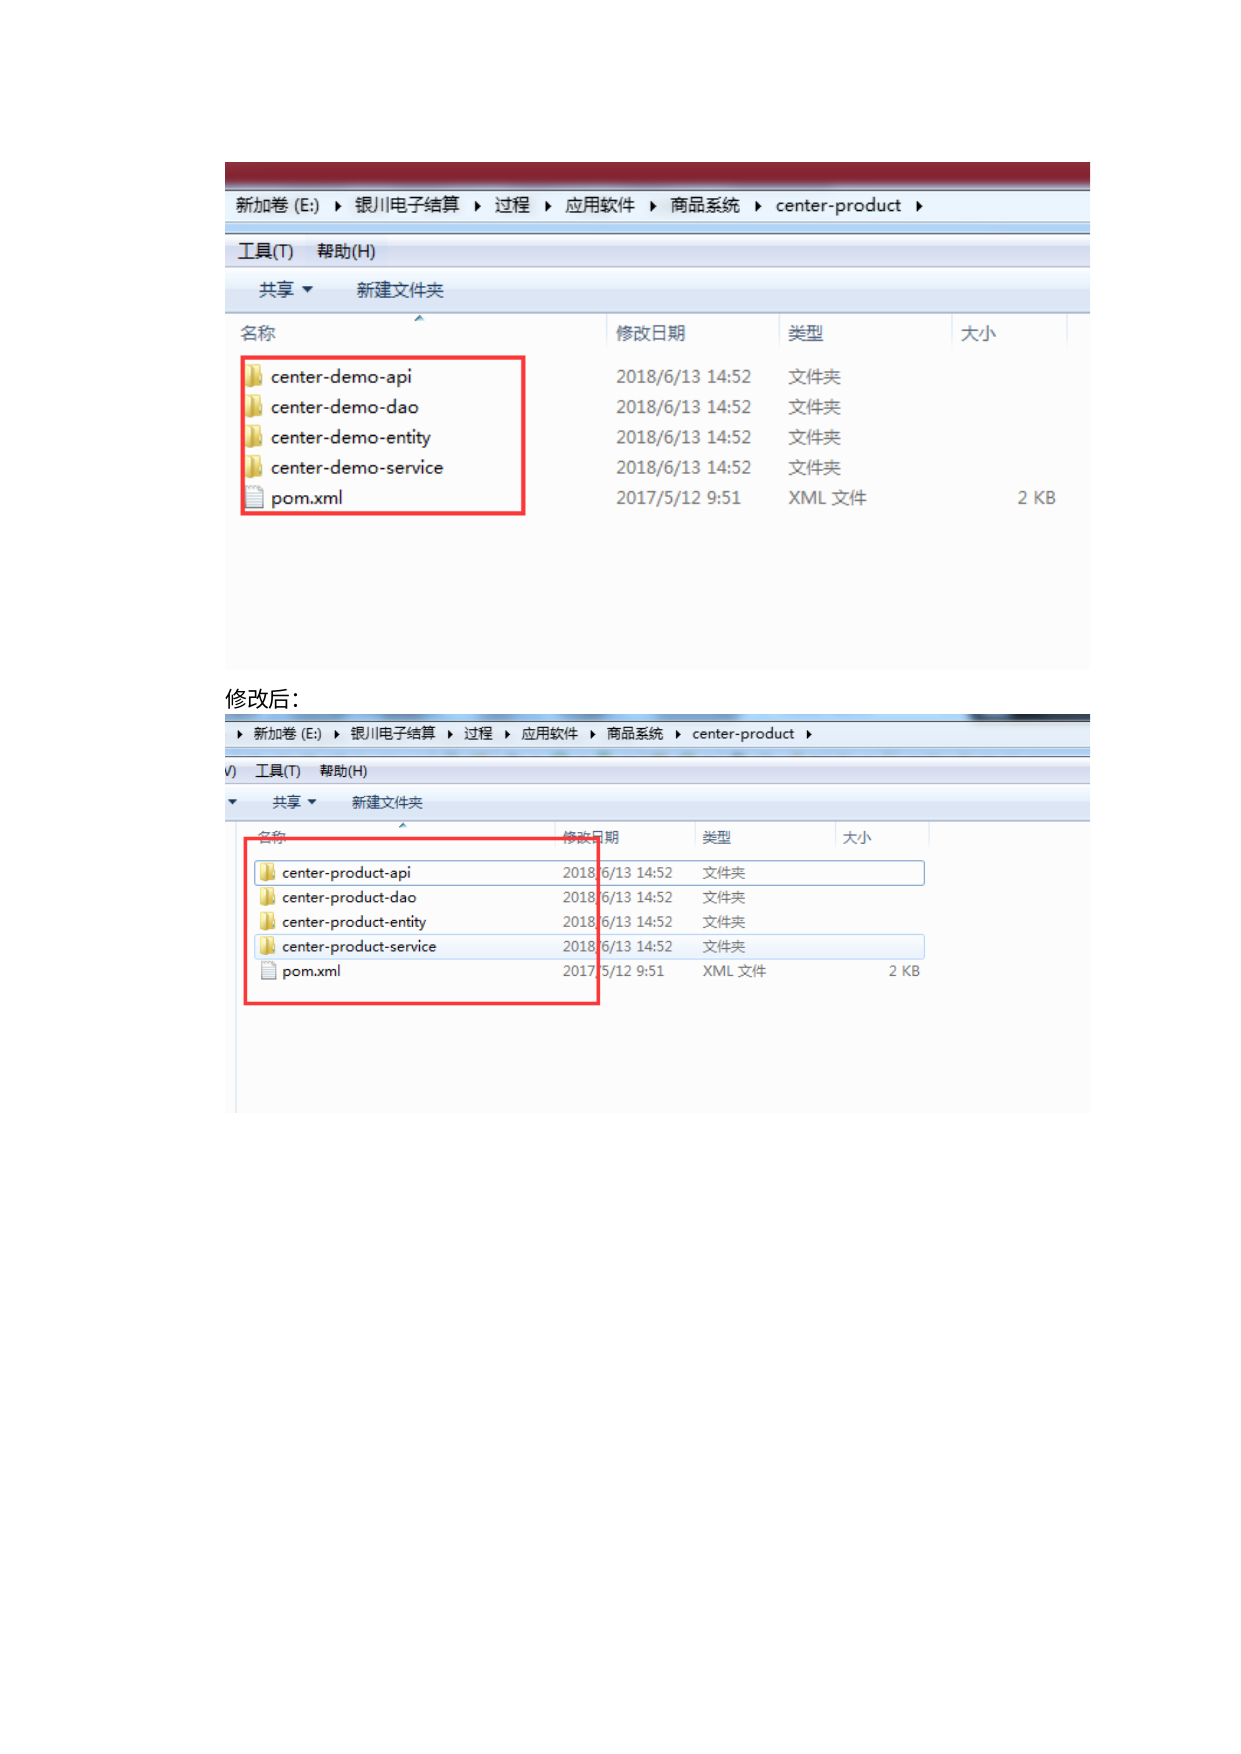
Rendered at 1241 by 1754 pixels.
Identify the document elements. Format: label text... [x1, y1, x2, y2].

picture [225, 714, 1091, 1113]
picture [225, 162, 1091, 670]
list 修改后： [225, 682, 1053, 714]
